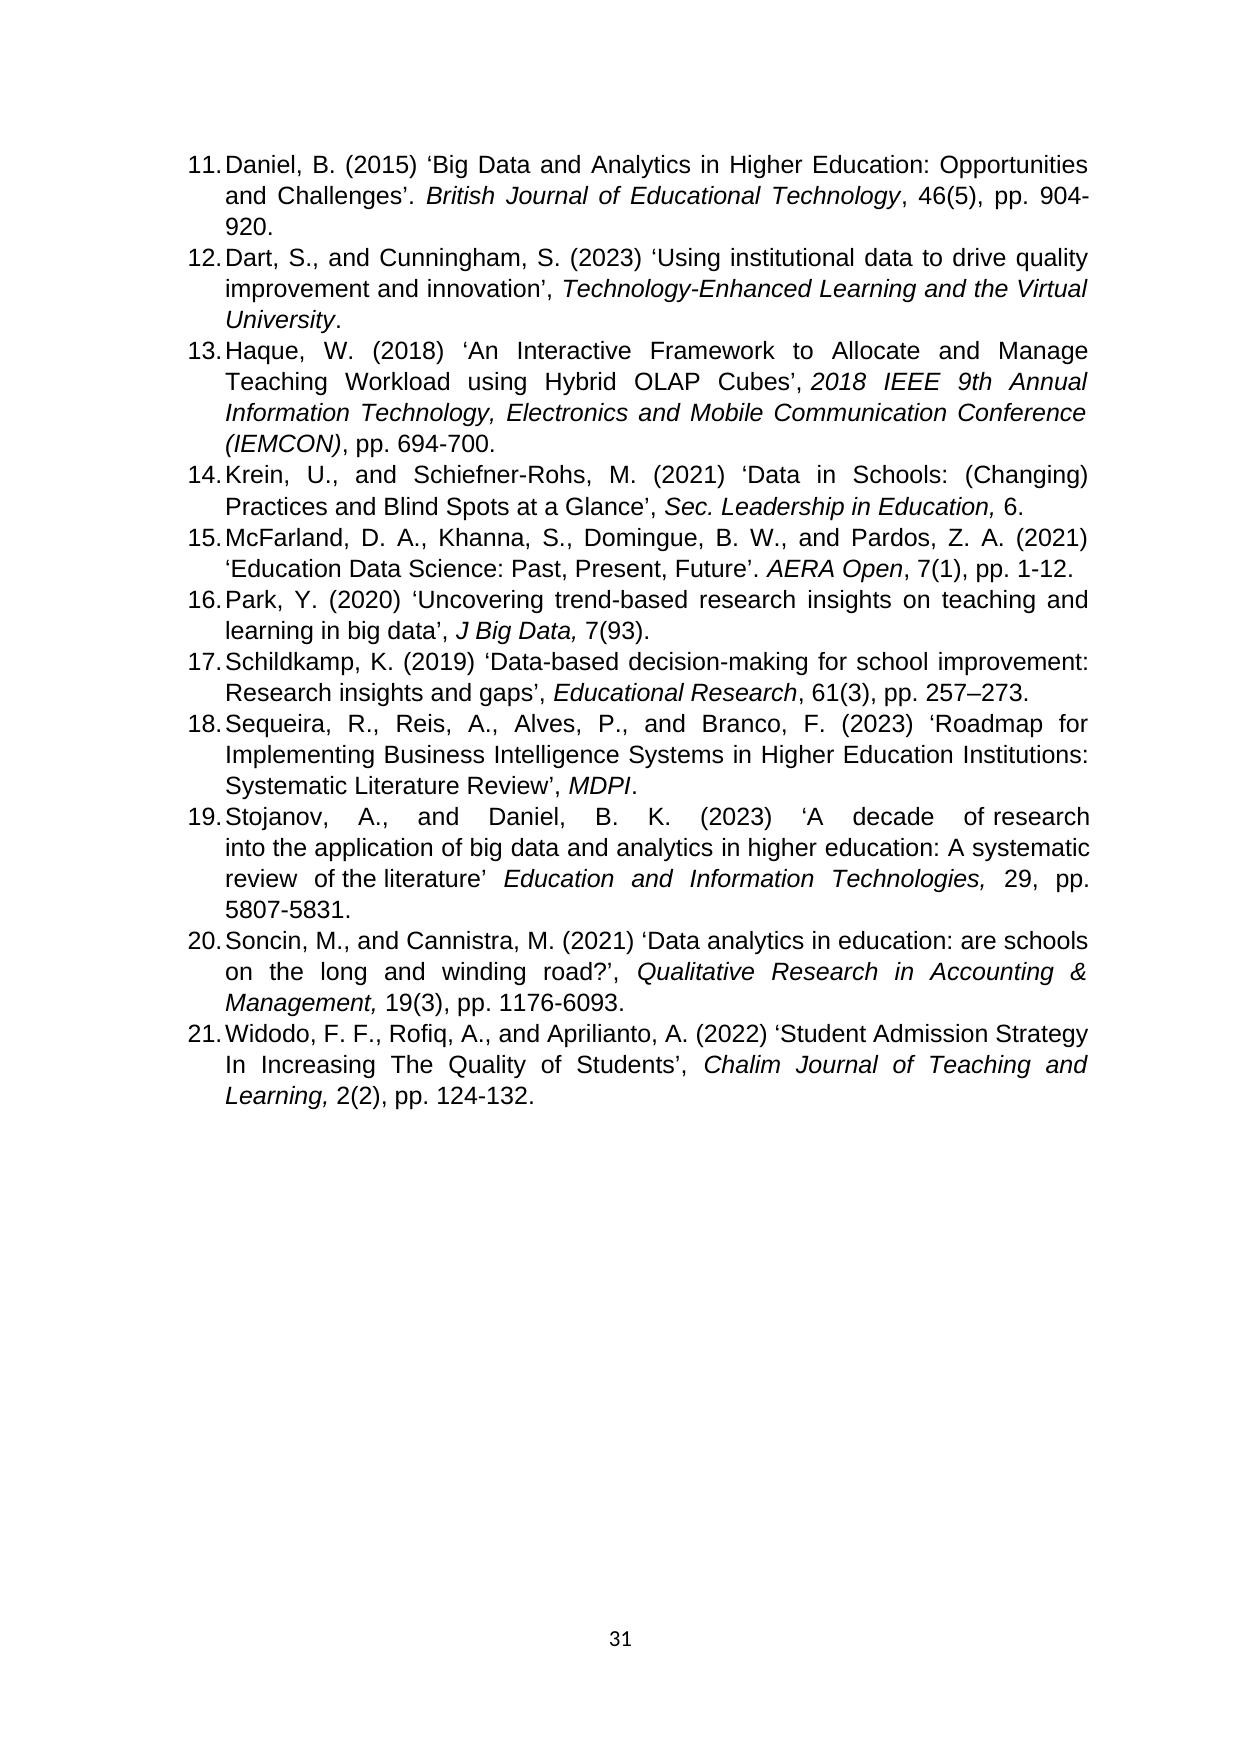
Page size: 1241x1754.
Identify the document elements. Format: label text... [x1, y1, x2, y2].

list Krein, U., and Schiefner-Rohs, M. (2021) ‘Data in Schools: (Changing) Practices and Blind Spots at a Glance’, Sec. Leadership in Education, 6. [187, 460, 1090, 520]
list Dart, S., and Cunningham, S. (2023) ‘Using institutional data to drive quality improvement and innovation’, Technology-Enhanced Learning and the Virtual University. [187, 243, 1090, 334]
list Stojanov, A., and Daniel, B. K. (2023) ‘A decade of research into the application of big data and analytics in higher education: A systematic review of the literature’ Education and Information Technologies, 29, pp. 5807-5831. [187, 802, 1090, 924]
list Schildkamp, K. (2019) ‘Data-based decision-making for school improvement: Research insights and gaps’, Educational Research, 61(3), pp. 257–273. [187, 647, 1090, 706]
list Haque, W. (2018) ‘An Interactive Framework to Allocate and Manage Teaching Workload using Hybrid OLAP Cubes’, 2018 IEEE 9th Annual Information Technology, Electronics and Mobile Communication Conference (IEMCON), pp. 694-700. [187, 336, 1090, 458]
list Park, Y. (2020) ‘Uncovering trend-based research insights on teaching and learning in big data’, J Big Data, 7(93). [187, 584, 1090, 644]
list Soncin, M., and Cannistra, M. (2021) ‘Data analytics in education: are schools on the long and winding road?’, Qualitative Research in Accounting & Management, 19(3), pp. 1176-6093. [187, 926, 1090, 1017]
list Widodo, F. F., Rofiq, A., and Aprilianto, A. (2022) ‘Student Admission Strategy In Increasing The Quality of Students’, Chalim Journal of Teaching and Learning, 2(2), pp. 124-132. [187, 1019, 1090, 1110]
list Sequeira, R., Reis, A., Alves, P., and Branco, F. (2023) ‘Roadmap for Implementing Business Intelligence Systems in Higher Education Institutions: Systematic Literature Review’, MDPI. [187, 709, 1090, 799]
list Daniel, B. (2015) ‘Big Data and Analytics in Higher Education: Opportunities and Challenges’. British Journal of Educational Technology, 46(5), pp. 904-920. [187, 150, 1090, 241]
list McFarland, D. A., Khanna, S., Domingue, B. W., and Pardos, Z. A. (2021) ‘Education Data Science: Past, Present, Future’. AERA Open, 7(1), pp. 1-12. [187, 522, 1090, 582]
